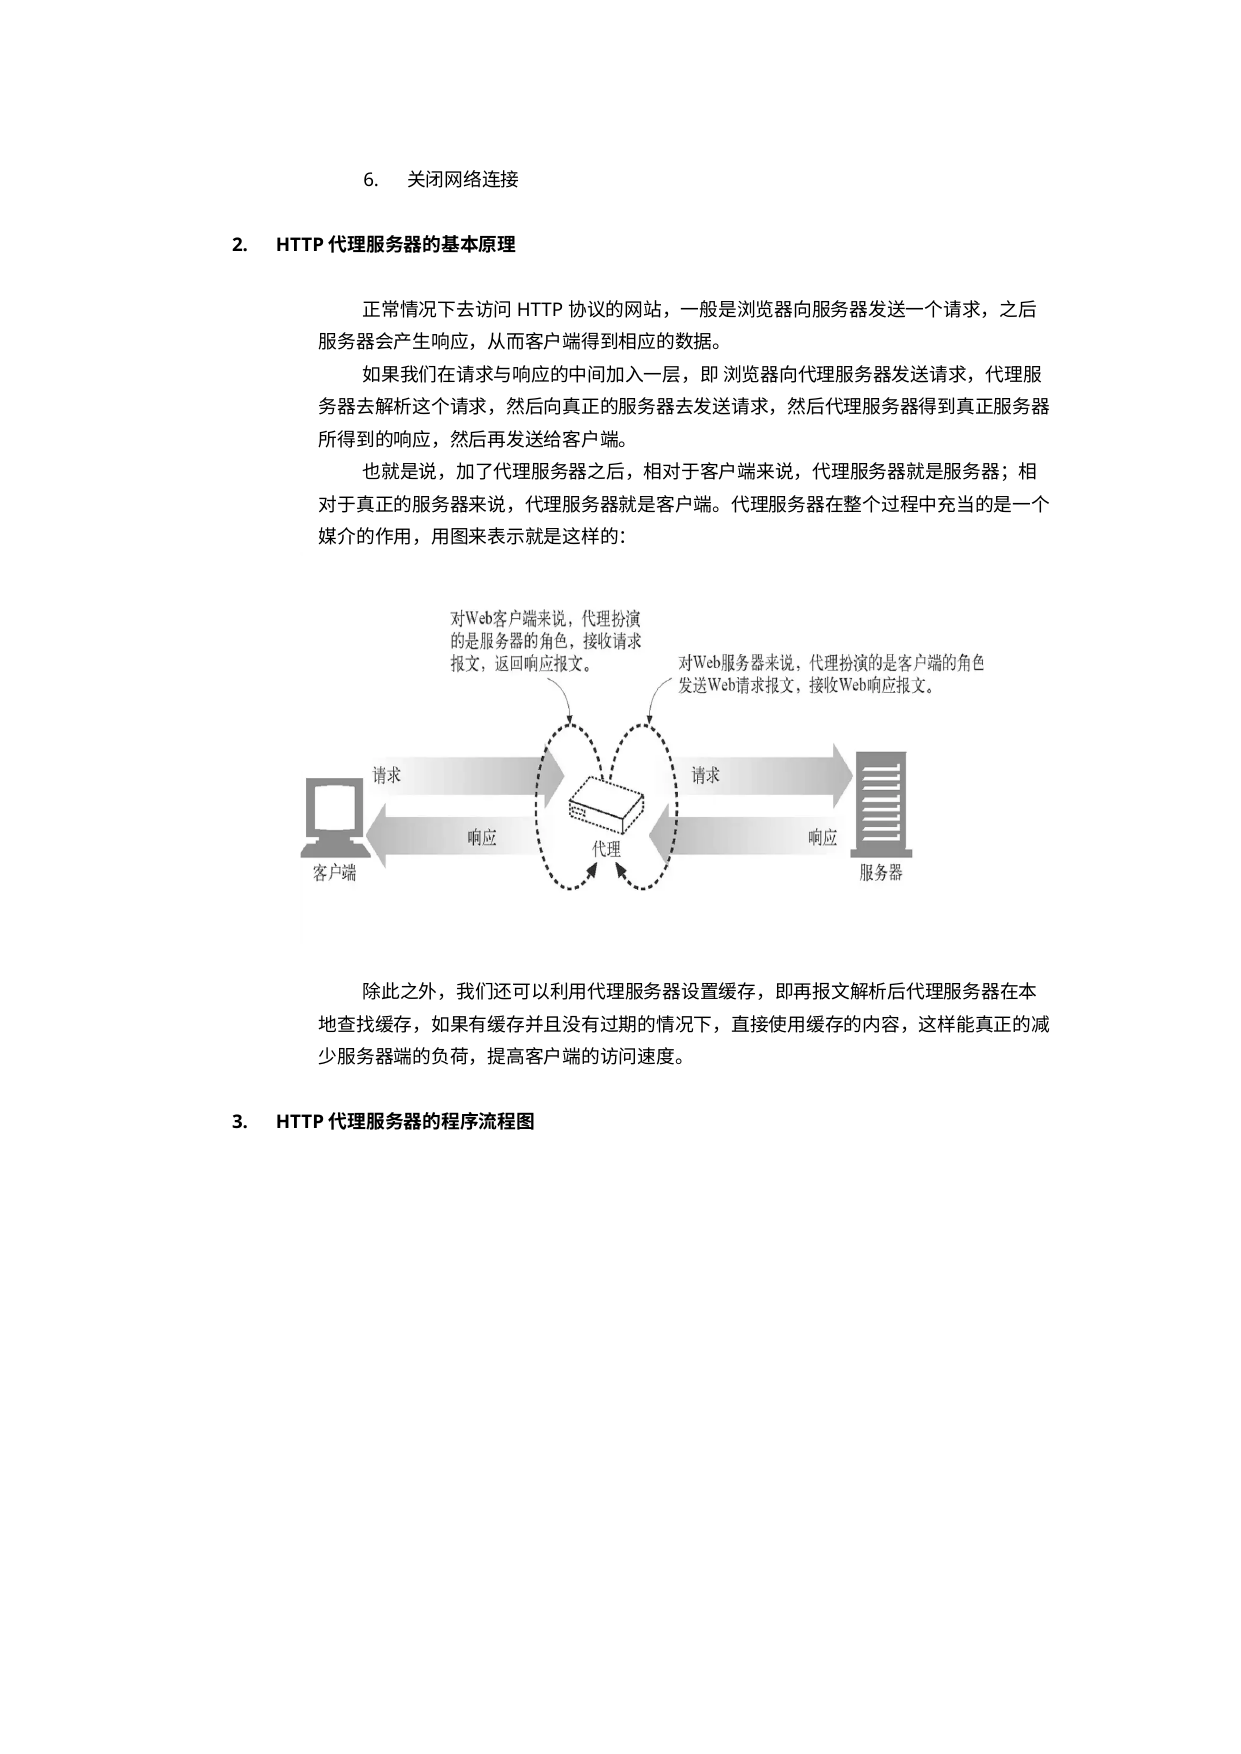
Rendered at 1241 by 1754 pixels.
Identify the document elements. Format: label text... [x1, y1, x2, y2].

text 如果我们在请求与响应的中间加入一层，即 浏览器向代理服务器发送请求，代理服务器去解析这个请求，然后向真正的服务器去发送请求，然后代理服务器得到真正服务器所得到的响应，然后再发送给客户端。 [319, 357, 1053, 454]
list 关闭网络连接 [363, 162, 1053, 194]
list HTTP 代理服务器的基本原理 [232, 227, 1053, 259]
text 除此之外，我们还可以利用代理服务器设置缓存，即再报文解析后代理服务器在本地查找缓存，如果有缓存并且没有过期的情况下，直接使用缓存的内容，这样能真正的减少服务器端的负荷，提高客户端的访问速度。 [319, 974, 1053, 1072]
text 正常情况下去访问 HTTP 协议的网站，一般是浏览器向服务器发送一个请求，之后服务器会产生响应，从而客户端得到相应的数据。 [319, 292, 1053, 357]
list HTTP 代理服务器的程序流程图 [232, 1104, 1053, 1137]
text 也就是说，加了代理服务器之后，相对于客户端来说，代理服务器就是服务器；相对于真正的服务器来说，代理服务器就是客户端。代理服务器在整个过程中充当的是一个媒介的作用，用图来表示就是这样的： [319, 454, 1053, 552]
picture [300, 552, 984, 944]
